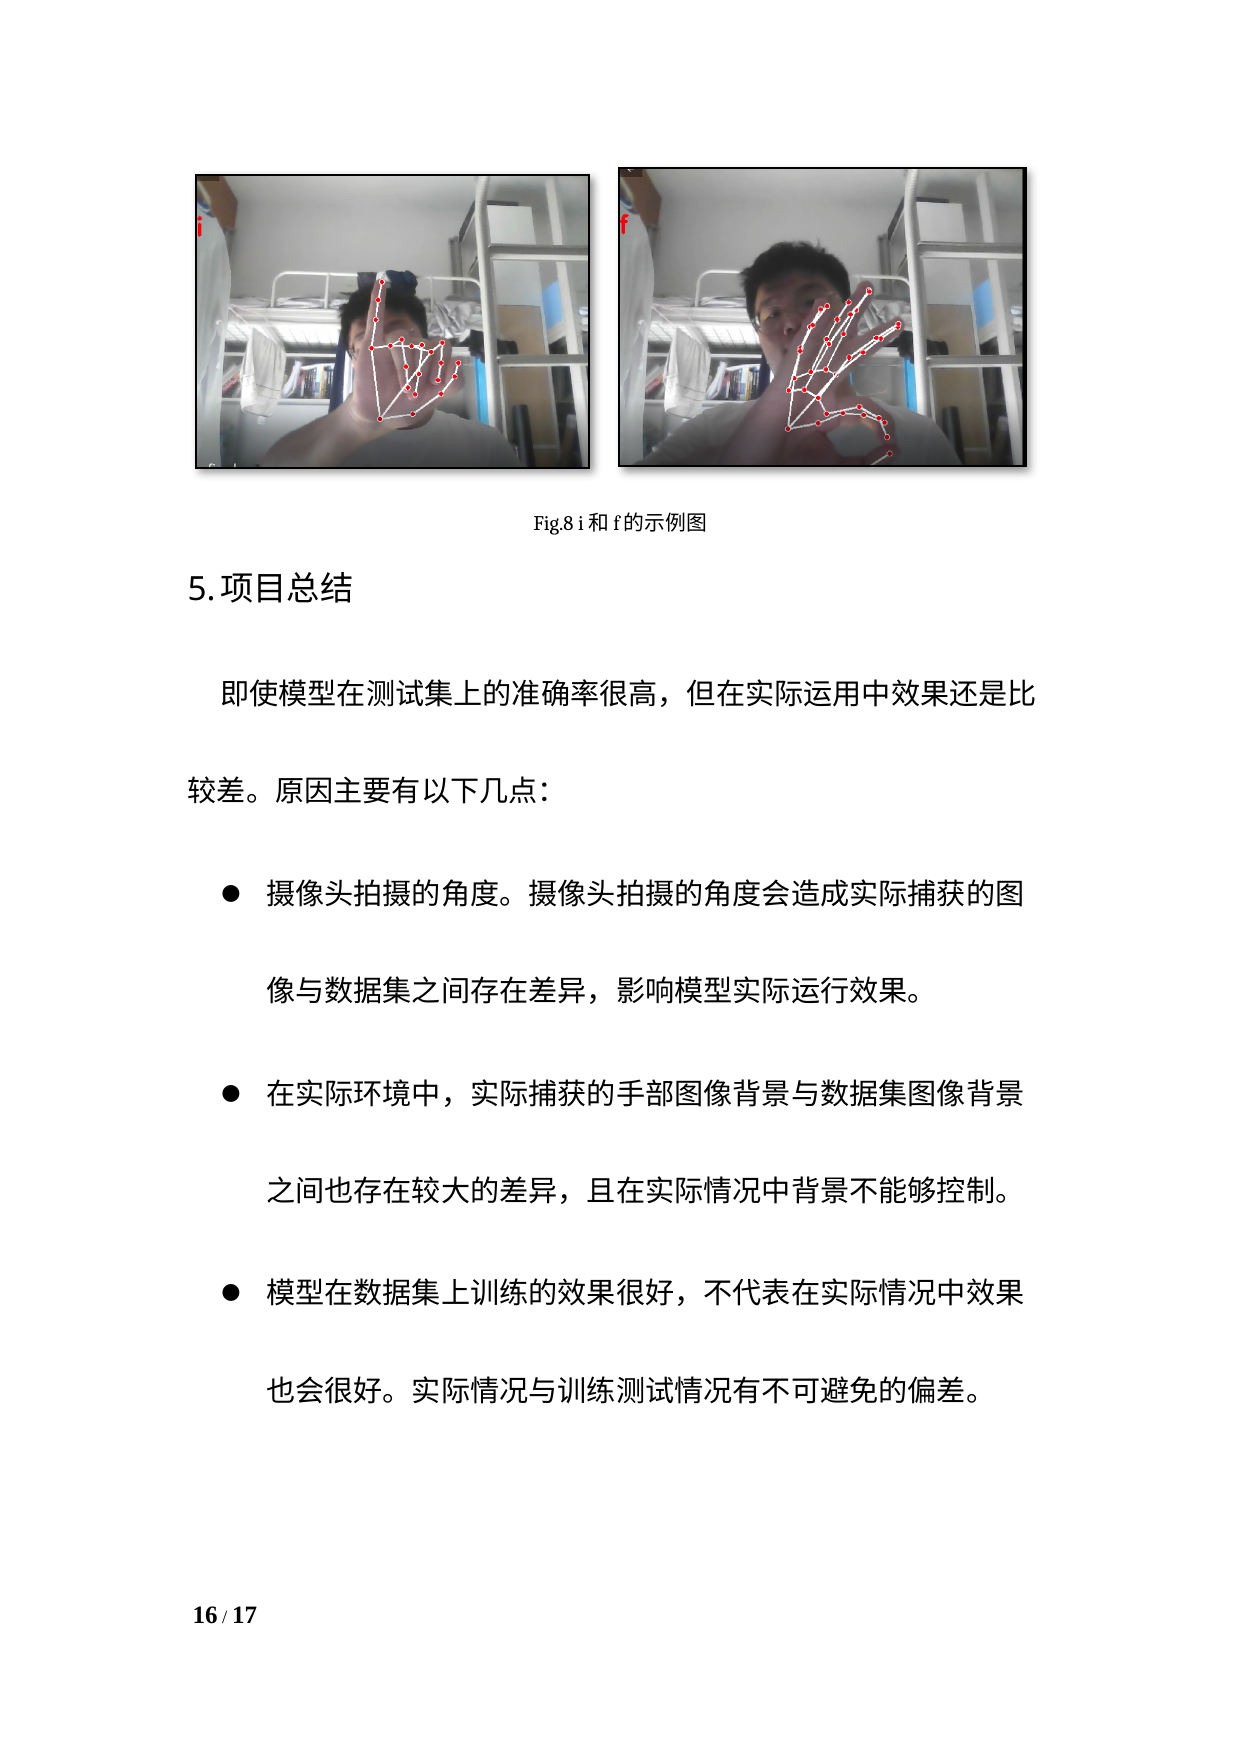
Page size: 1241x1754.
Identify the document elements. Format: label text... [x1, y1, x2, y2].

list 摄像头拍摄的角度。摄像头拍摄的角度会造成实际捕获的图像与数据集之间存在差异，影响模型实际运行效果。 [220, 859, 1053, 1021]
list 项目总结 [187, 554, 1053, 619]
picture [620, 169, 1025, 465]
text Fig.8 i和f的示例图 [187, 505, 1053, 537]
list 在实际环境中，实际捕获的手部图像背景与数据集图像背景之间也存在较大的差异，且在实际情况中背景不能够控制。 [220, 1059, 1053, 1221]
list 模型在数据集上训练的效果很好，不代表在实际情况中效果也会很好。实际情况与训练测试情况有不可避免的偏差。 [220, 1259, 1053, 1421]
picture [197, 176, 588, 467]
text 即使模型在测试集上的准确率很高，但在实际运用中效果还是比较差。原因主要有以下几点： [187, 659, 1053, 822]
